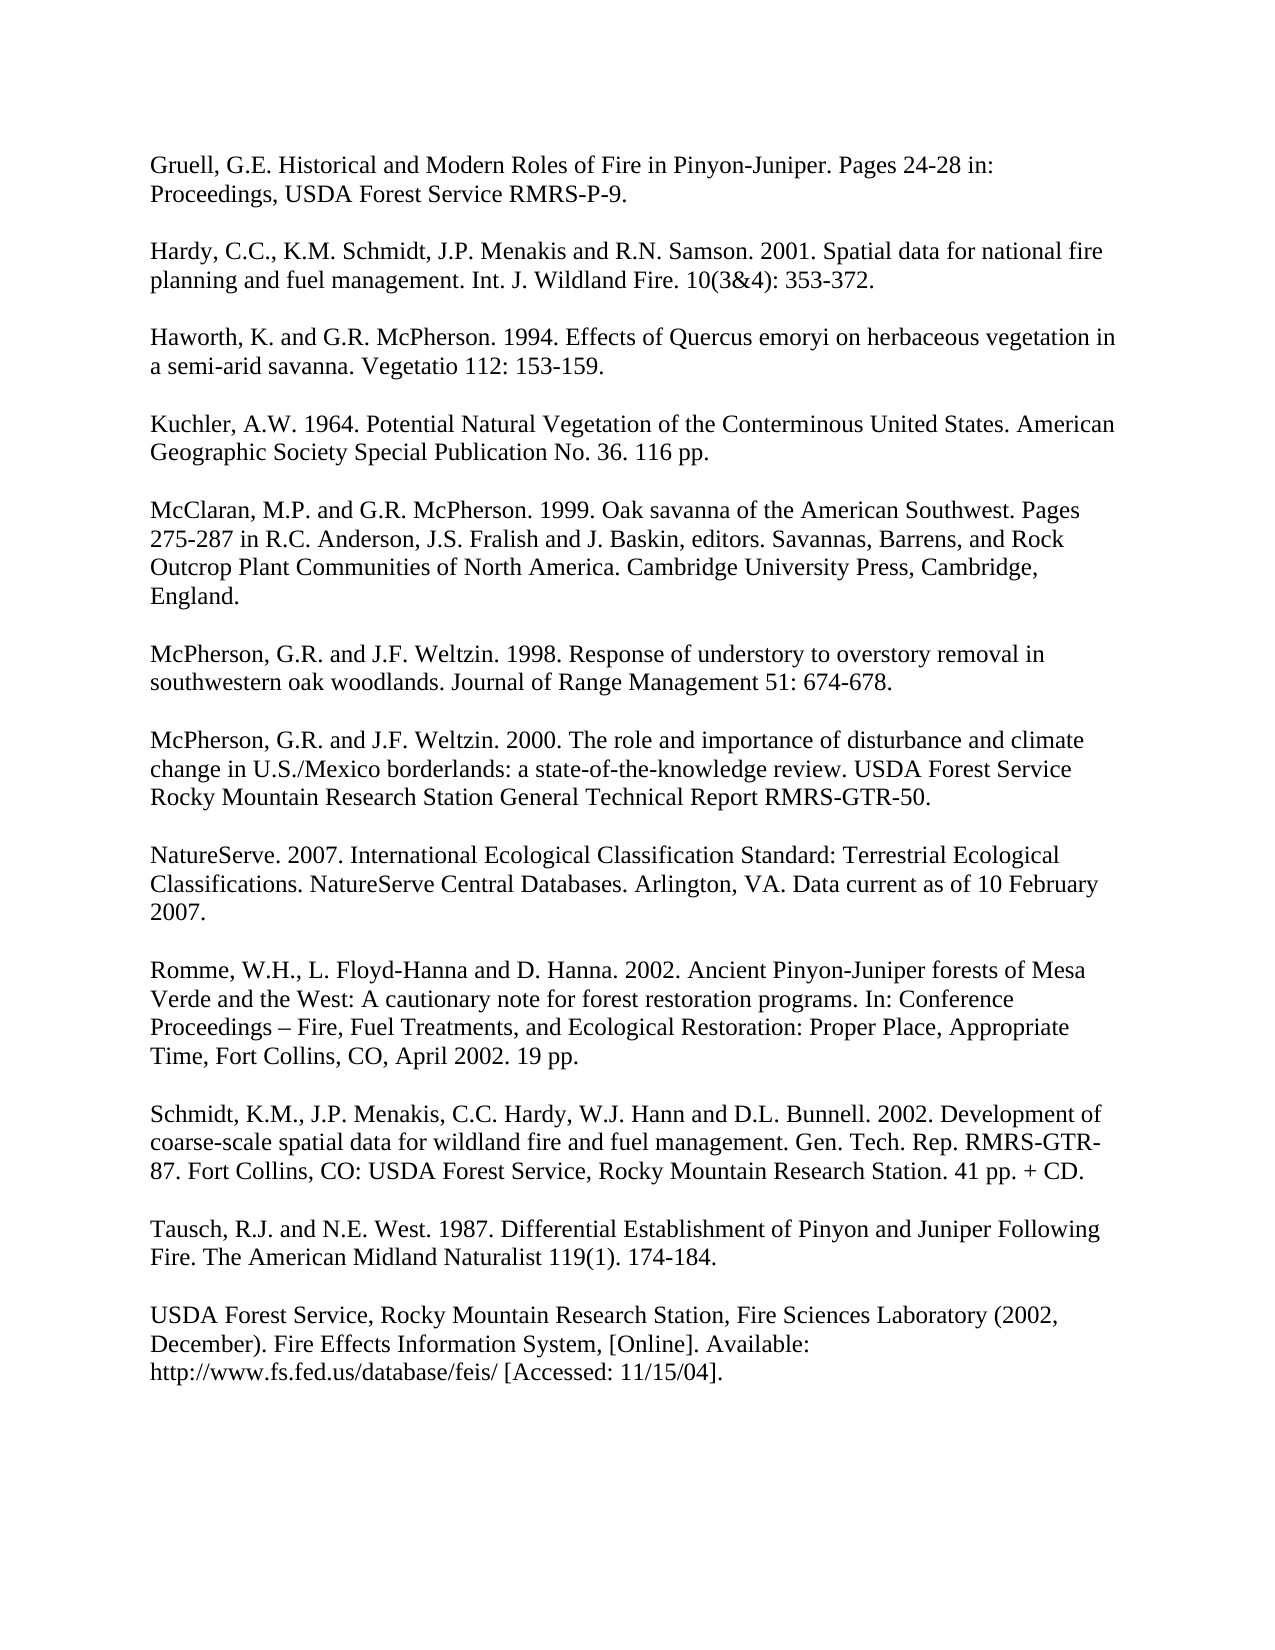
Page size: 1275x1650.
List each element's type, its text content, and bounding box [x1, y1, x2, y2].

text Romme, W.H., L. Floyd-Hanna and D. Hanna. 2002. Ancient Pinyon-Juniper forests of Mesa Verde and the West: A cautionary note for forest restoration programs. In: Conference Proceedings – Fire, Fuel Treatments, and Ecological Restoration: Proper Place, Appropriate Time, Fort Collins, CO, April 2002. 19 pp. [150, 955, 1125, 1070]
text McPherson, G.R. and J.F. Weltzin. 2000. The role and importance of disturbance and climate change in U.S./Mexico borderlands: a state-of-the-knowledge review. USDA Forest Service Rocky Mountain Research Station General Technical Report RMRS-GTR-50. [150, 725, 1125, 811]
text Hardy, C.C., K.M. Schmidt, J.P. Menakis and R.N. Samson. 2001. Spatial data for national fire planning and fuel management. Int. J. Wildland Fire. 10(3&4): 353-372. [150, 236, 1125, 294]
text Gruell, G.E. Historical and Modern Roles of Fire in Pinyon-Juniper. Pages 24-28 in: Proceedings, USDA Forest Service RMRS-P-9. [150, 150, 1125, 207]
text Schmidt, K.M., J.P. Menakis, C.C. Hardy, W.J. Hann and D.L. Bunnell. 2002. Development of coarse-scale spatial data for wildland fire and fuel management. Gen. Tech. Rep. RMRS-GTR-87. Fort Collins, CO: USDA Forest Service, Rocky Mountain Research Station. 41 pp. + CD. [150, 1099, 1125, 1185]
text NatureServe. 2007. International Ecological Classification Standard: Terrestrial Ecological Classifications. NatureServe Central Databases. Arlington, VA. Data current as of 10 February 2007. [150, 840, 1125, 926]
text Kuchler, A.W. 1964. Potential Natural Vegetation of the Conterminous United States. American Geographic Society Special Publication No. 36. 116 pp. [150, 409, 1125, 466]
text Haworth, K. and G.R. McPherson. 1994. Effects of Quercus emoryi on herbaceous vegetation in a semi-arid savanna. Vegetatio 112: 153-159. [150, 322, 1125, 380]
text McClaran, M.P. and G.R. McPherson. 1999. Oak savanna of the American Southwest. Pages 275-287 in R.C. Anderson, J.S. Fralish and J. Baskin, editors. Savannas, Barrens, and Rock Outcrop Plant Communities of North America. Cambridge University Press, Cambridge, England. [150, 495, 1125, 610]
text McPherson, G.R. and J.F. Weltzin. 1998. Response of understory to overstory removal in southwestern oak woodlands. Journal of Range Management 51: 674-678. [150, 639, 1125, 696]
text Tausch, R.J. and N.E. West. 1987. Differential Establishment of Pinyon and Juniper Following Fire. The American Midland Naturalist 119(1). 174-184. [150, 1214, 1125, 1271]
text USDA Forest Service, Rocky Mountain Research Station, Fire Sciences Laboratory (2002, December). Fire Effects Information System, [Online]. Available: http://www.fs.fed.us/database/feis/ [Accessed: 11/15/04]. [150, 1300, 1125, 1386]
